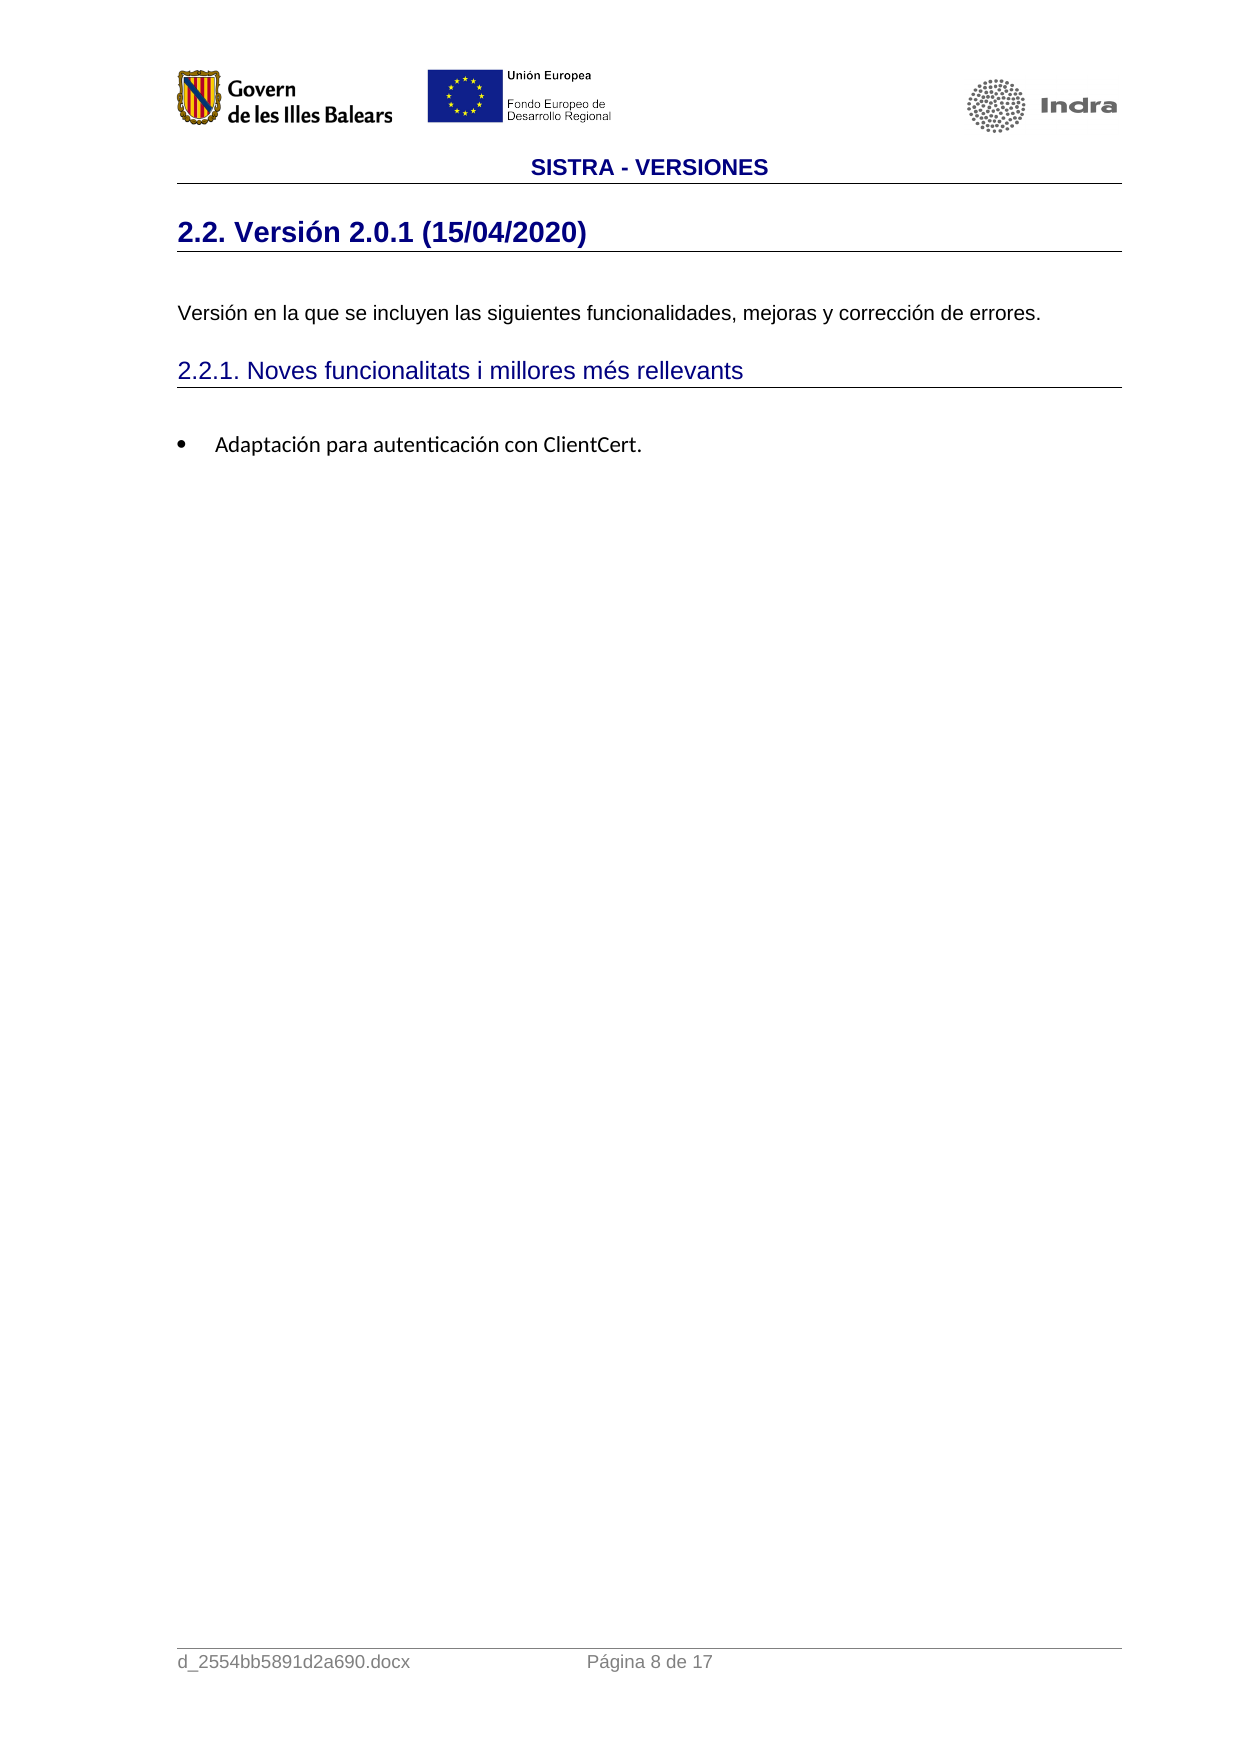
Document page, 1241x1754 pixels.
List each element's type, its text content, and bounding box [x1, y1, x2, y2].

text Versión en la que se incluyen las siguientes funcionalidades, mejoras y corrección de errores. [177, 301, 1122, 324]
subtitle Versión 2.0.1 (15/04/2020) [177, 215, 1122, 251]
subtitle Noves funcionalitats i millores més rellevants [177, 356, 1122, 387]
picture [421, 67, 611, 125]
picture [176, 70, 393, 125]
list Adaptación para autenticación con ClientCert. [177, 430, 1122, 458]
